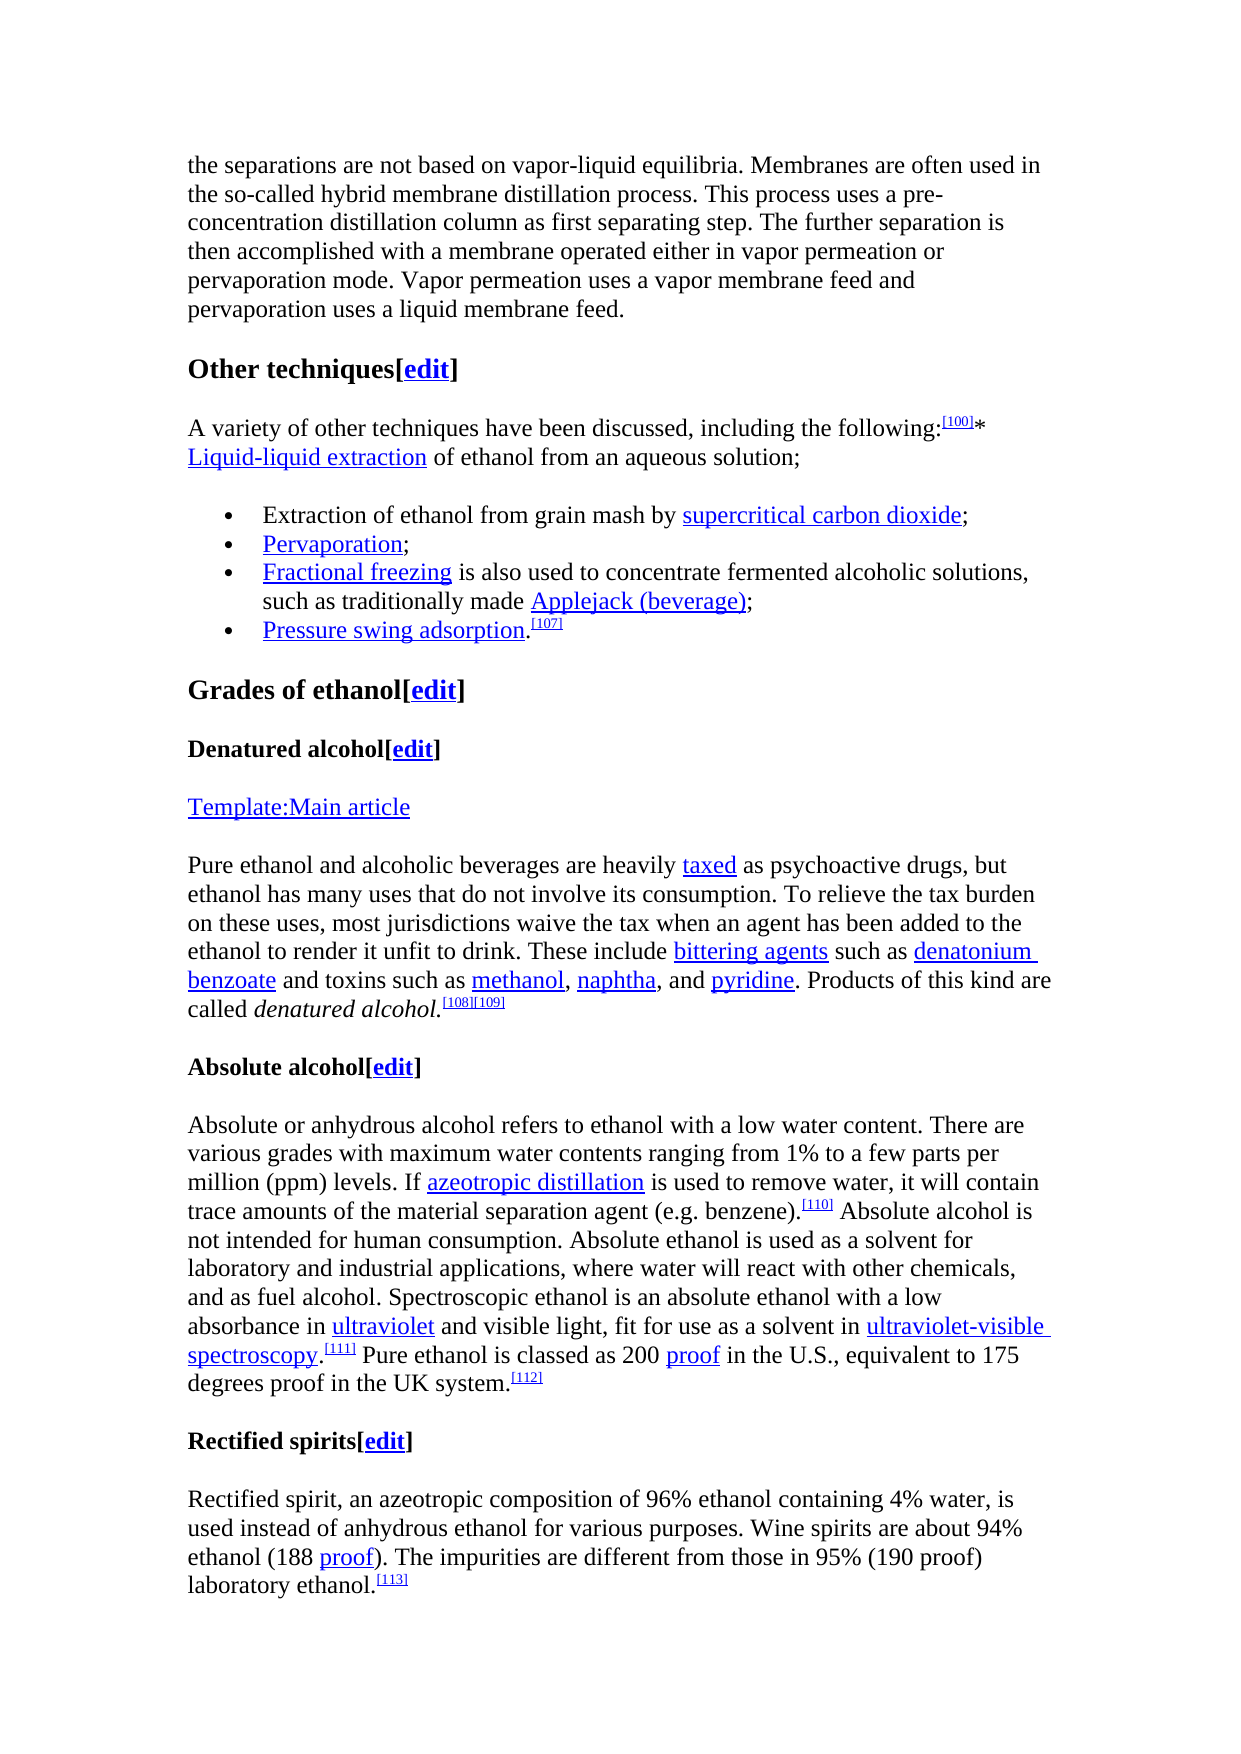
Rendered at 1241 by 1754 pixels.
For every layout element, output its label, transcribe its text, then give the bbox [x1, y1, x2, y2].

text Rectified spirit, an azeotropic composition of 96% ethanol containing 4% water, is used instead of anhydrous ethanol for various purposes. Wine spirits are about 94% ethanol (188 proof). The impurities are different from those in 95% (190 proof) laboratory ethanol.[113] [187, 1484, 1053, 1599]
subtitle Absolute alcohol[edit] [187, 1052, 1053, 1081]
text A variety of other techniques have been discussed, including the following:[100]* Liquid-liquid extraction of ethanol from an aqueous solution; [187, 413, 1053, 471]
list Extraction of ethanol from grain mash by supercritical carbon dioxide; [225, 500, 1053, 529]
subtitle Denatured alcohol[edit] [187, 734, 1053, 763]
text Absolute or anhydrous alcohol refers to ethanol with a low water content. There are various grades with maximum water contents ranging from 1% to a few parts per million (ppm) levels. If azeotropic distillation is used to remove water, it will contain trace amounts of the material separation agent (e.g. benzene).[110] Absolute alcohol is not intended for human consumption. Absolute ethanol is used as a solvent for laboratory and industrial applications, where water will react with other chemicals, and as fuel alcohol. Spectroscopic ethanol is an absolute ethanol with a low absorbance in ultraviolet and visible light, fit for use as a solvent in ultraviolet-visible spectroscopy.[111] Pure ethanol is classed as 200 proof in the U.S., equivalent to 175 degrees proof in the UK system.[112] [187, 1110, 1053, 1397]
text Template:Main article [187, 792, 1053, 821]
list Fractional freezing is also used to concentrate fermented alcoholic solutions, such as traditionally made Applejack (beverage); [225, 557, 1053, 615]
subtitle Other techniques[edit] [187, 352, 1053, 384]
list Pervaporation; [225, 529, 1053, 557]
text Pure ethanol and alcoholic beverages are heavily taxed as psychoactive drugs, but ethanol has many uses that do not involve its consumption. To relieve the tax burden on these uses, most jurisdictions waive the tax when an agent has been added to the ethanol to render it unfit to drink. These include bittering agents such as denatonium benzoate and toxins such as methanol, naphtha, and pyridine. Products of this kind are called denatured alcohol.[108][109] [187, 850, 1053, 1023]
subtitle Grades of ethanol[edit] [187, 673, 1053, 705]
list Pressure swing adsorption.[107] [225, 615, 1053, 644]
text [187, 150, 1053, 322]
subtitle Rectified spirits[edit] [187, 1426, 1053, 1455]
